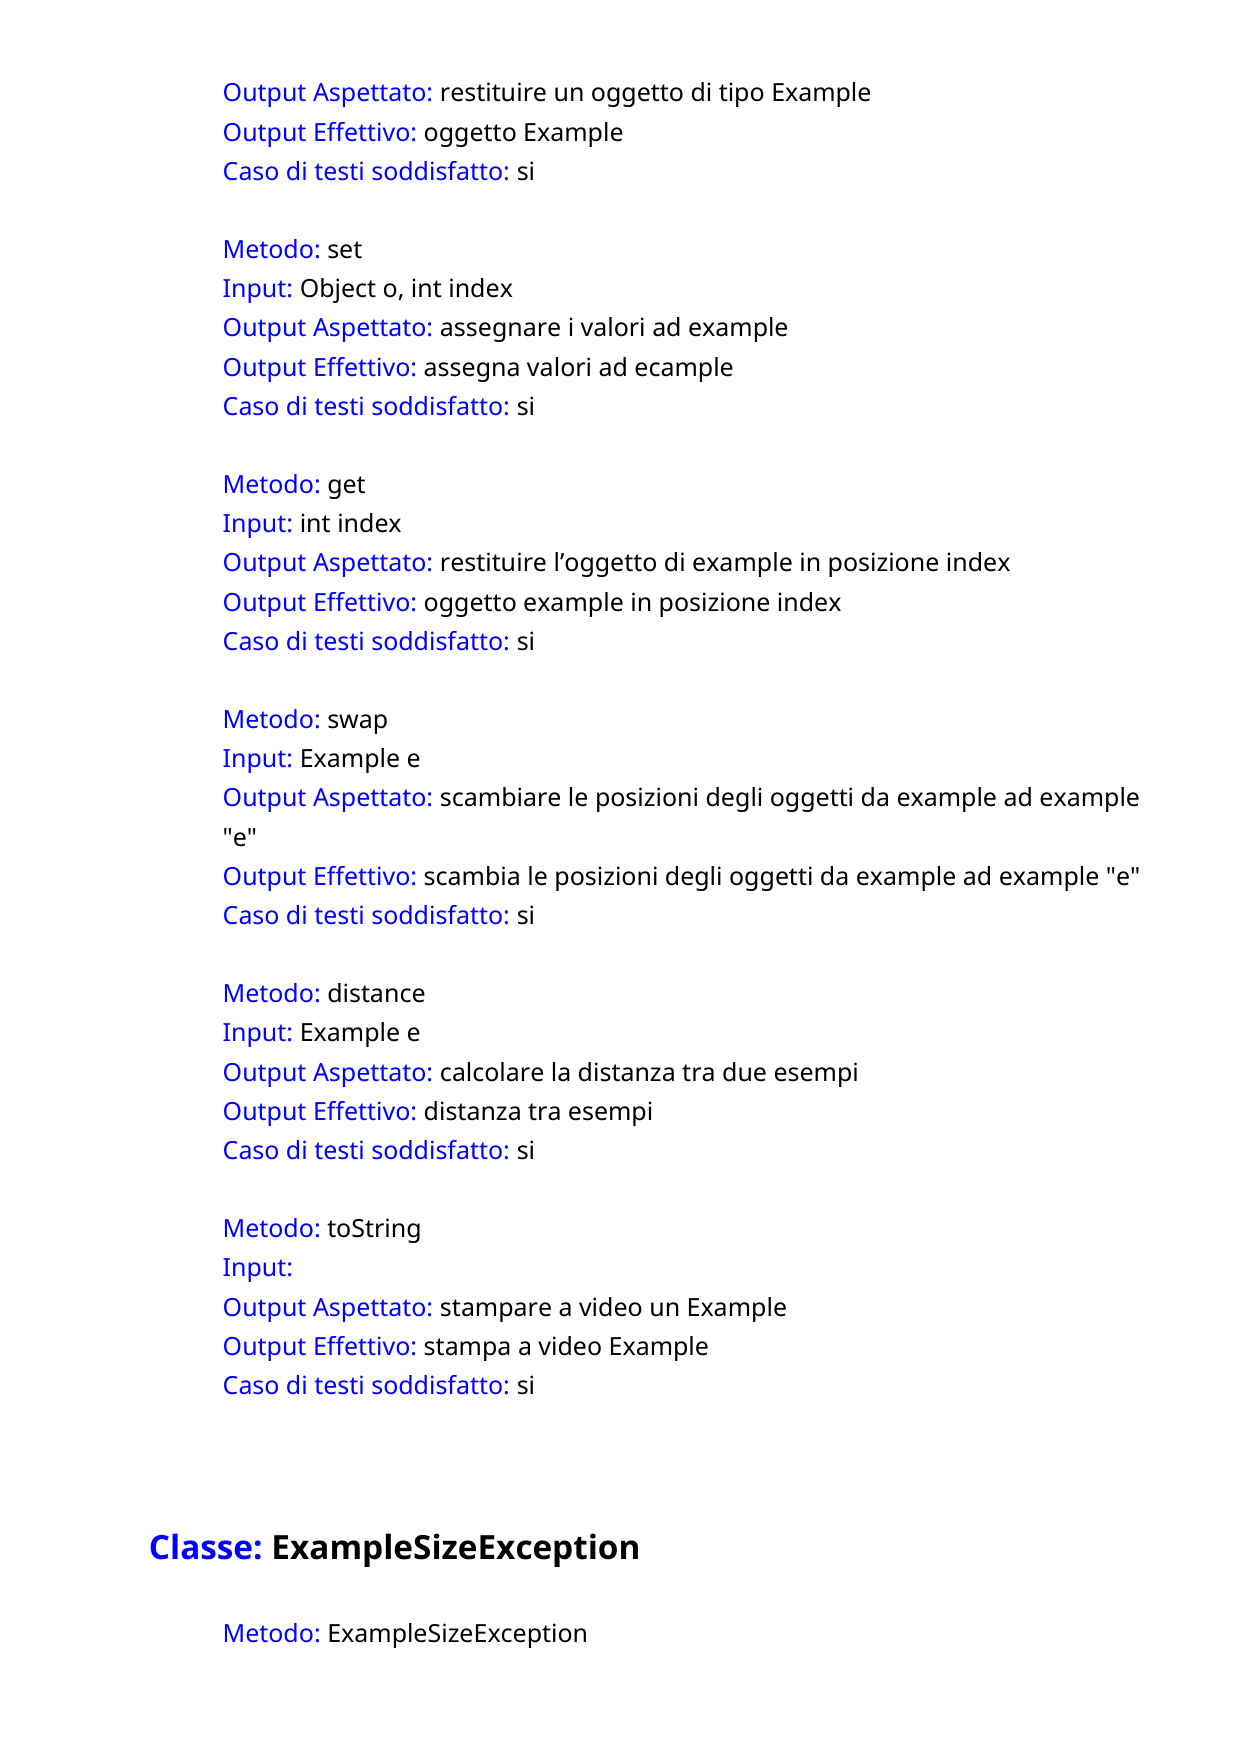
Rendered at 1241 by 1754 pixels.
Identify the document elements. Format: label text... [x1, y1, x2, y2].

text Output Effettivo: stampa a video Example [222, 1328, 1165, 1362]
text Metodo: get [222, 467, 1165, 501]
text Output Aspettato: stampare a video un Example [222, 1289, 1165, 1323]
text Output Effettivo: scambia le posizioni degli oggetti da example ad example "e" [222, 858, 1165, 892]
text Caso di testi soddisfatto: si [222, 1367, 1165, 1402]
text Caso di testi soddisfatto: si [222, 1132, 1165, 1167]
text Input: Object o, int index [222, 271, 1165, 305]
text Output Effettivo: assegna valori ad ecample [222, 349, 1165, 383]
text Output Aspettato: assegnare i valori ad example [222, 310, 1165, 344]
text Input: Example e [222, 741, 1165, 775]
text Caso di testi soddisfatto: si [222, 388, 1165, 422]
text Output Effettivo: oggetto example in posizione index [222, 584, 1165, 618]
text Output Aspettato: restituire l’oggetto di example in posizione index [222, 545, 1165, 579]
text Classe: ExampleSizeException [75, 1524, 1165, 1569]
text Metodo: set [222, 232, 1165, 266]
text Caso di testi soddisfatto: si [222, 897, 1165, 932]
text Output Effettivo: distanza tra esempi [222, 1093, 1165, 1127]
text Input: [222, 1250, 1165, 1284]
text Output Aspettato: restituire un oggetto di tipo Example [222, 75, 1165, 109]
text Caso di testi soddisfatto: si [222, 623, 1165, 657]
text Output Effettivo: oggetto Example [222, 114, 1165, 148]
text Output Aspettato: scambiare le posizioni degli oggetti da example ad example "e" [222, 780, 1165, 853]
text Input: Example e [222, 1015, 1165, 1049]
text Metodo: swap [222, 702, 1165, 736]
text Output Aspettato: calcolare la distanza tra due esempi [222, 1054, 1165, 1088]
text Metodo: ExampleSizeException [222, 1616, 1165, 1649]
text Caso di testi soddisfatto: si [222, 153, 1165, 187]
text Metodo: toString [222, 1211, 1165, 1245]
text Input: int index [222, 506, 1165, 540]
text Metodo: distance [222, 976, 1165, 1010]
